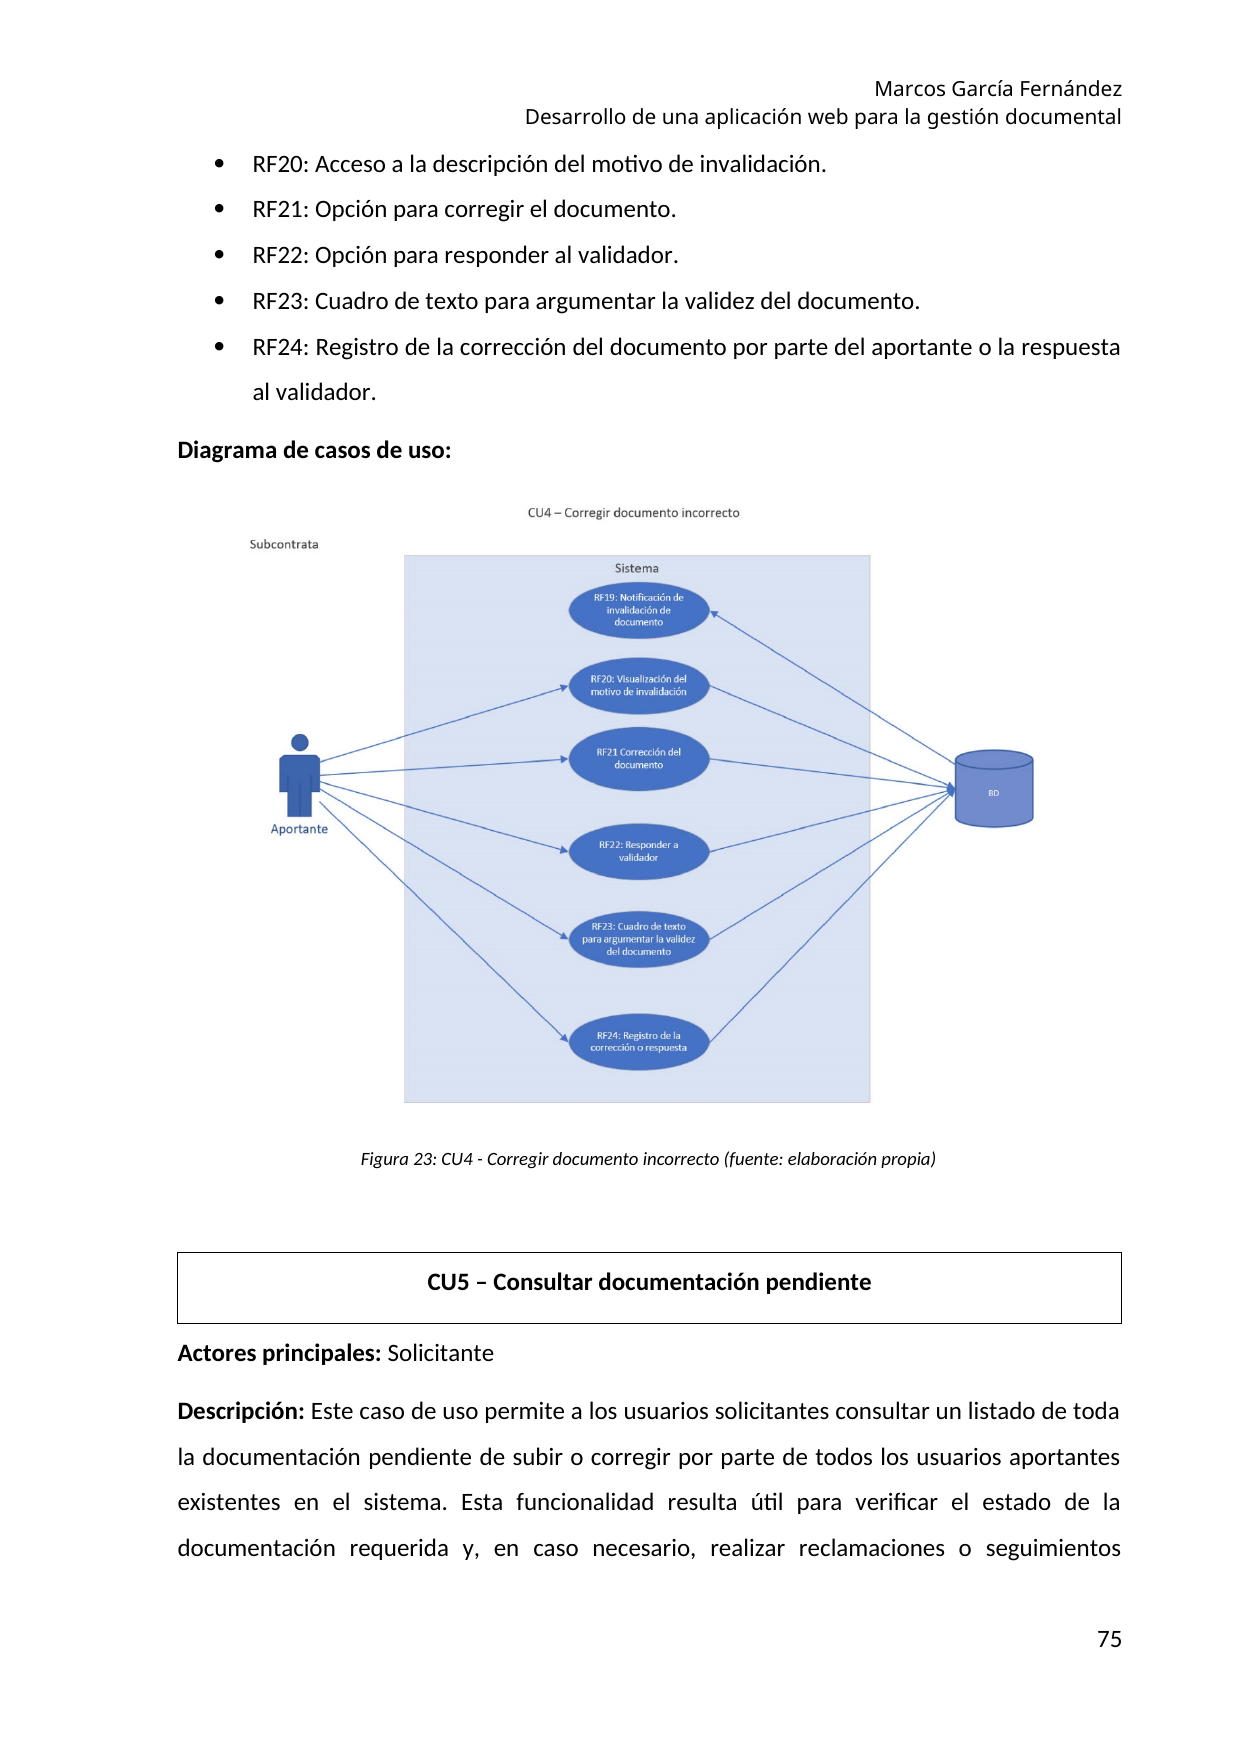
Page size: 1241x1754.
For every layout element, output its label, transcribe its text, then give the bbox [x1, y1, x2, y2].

text Actores principales: Solicitante [177, 1337, 1122, 1367]
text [177, 1395, 1122, 1563]
list RF23: Cuadro de texto para argumentar la validez del documento. [215, 285, 1122, 315]
list RF22: Opción para responder al validador. [215, 239, 1122, 270]
table_header CU5 – Consultar documentación pendiente [178, 1253, 1121, 1323]
list RF20: Acceso a la descripción del motivo de invalidación. [215, 148, 1122, 178]
picture [177, 492, 1078, 1120]
text Figura 23: CU4 - Corregir documento incorrecto (fuente: elaboración propia) [177, 1147, 1122, 1170]
list RF21: Opción para corregir el documento. [215, 193, 1122, 224]
text Diagrama de casos de uso: [177, 434, 1122, 465]
list RF24: Registro de la corrección del documento por parte del aportante o la respuesta al validador. [215, 331, 1122, 407]
